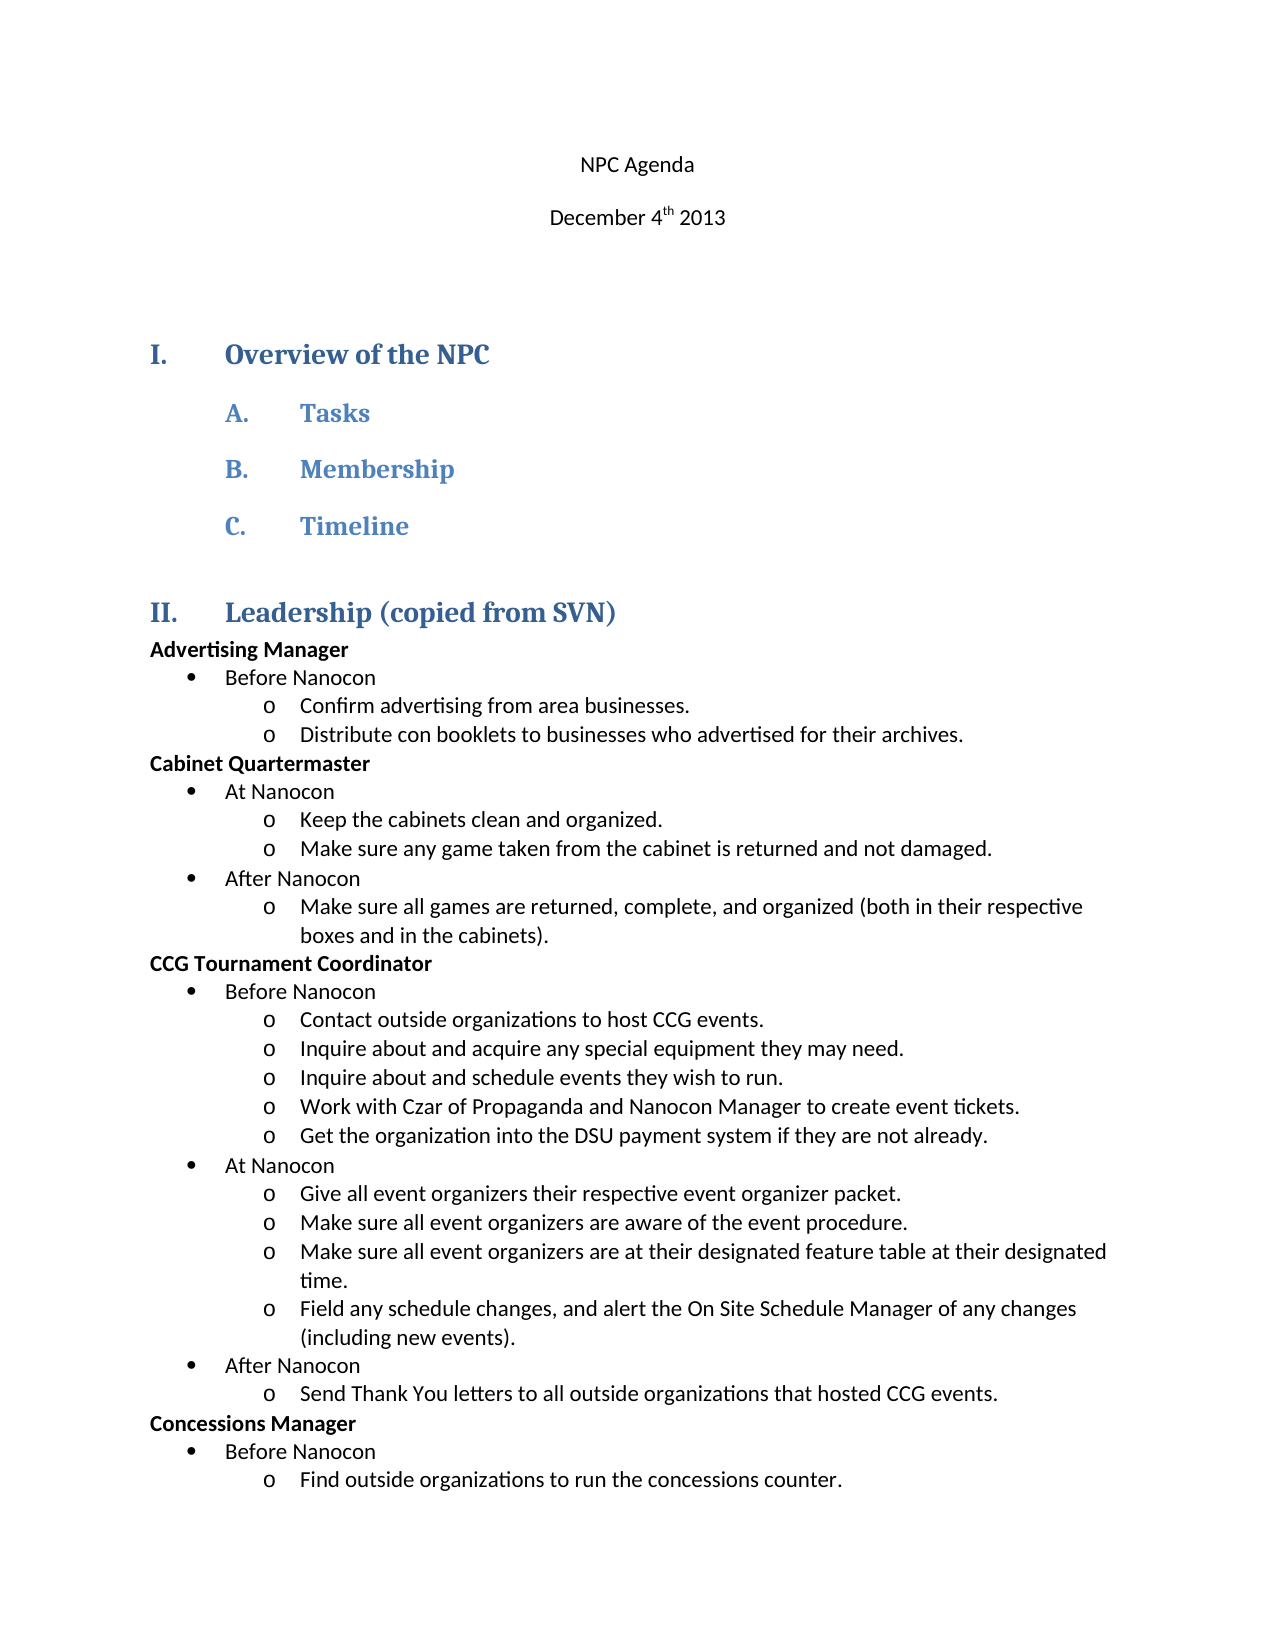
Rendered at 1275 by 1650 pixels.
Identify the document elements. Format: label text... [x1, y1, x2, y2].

subtitle Tasks [225, 398, 1125, 429]
text CCG Tournament Coordinator [150, 949, 1125, 977]
subtitle Leadership (copied from SVN) [150, 596, 1125, 630]
subtitle Timeline [225, 511, 1125, 542]
list Find outside organizations to run the concessions counter. [262, 1465, 1125, 1494]
list Field any schedule changes, and alert the On Site Schedule Manager of any changes (including new events). [262, 1294, 1125, 1352]
list Make sure all event organizers are aware of the event procedure. [262, 1208, 1125, 1237]
list At Nanocon [187, 777, 1125, 805]
list Before Nanocon [187, 663, 1125, 691]
text Concessions Manager [150, 1409, 1125, 1437]
list After Nanocon [187, 1352, 1125, 1379]
text NPC Agenda [150, 150, 1125, 178]
text Advertising Manager [150, 635, 1125, 663]
list Work with Czar of Propaganda and Nanocon Manager to create event tickets. [262, 1092, 1125, 1122]
list Before Nanocon [187, 977, 1125, 1005]
list Make sure all games are returned, complete, and organized (both in their respective boxes and in the cabinets). [262, 892, 1125, 949]
list At Nanocon [187, 1151, 1125, 1179]
list Make sure any game taken from the cabinet is returned and not damaged. [262, 834, 1125, 864]
list Make sure all event organizers are at their designated feature table at their designated time. [262, 1237, 1125, 1294]
list Inquire about and schedule events they wish to run. [262, 1063, 1125, 1092]
list Confirm advertising from area businesses. [262, 691, 1125, 720]
list Distribute con booklets to businesses who advertised for their archives. [262, 720, 1125, 749]
list Send Thank You letters to all outside organizations that hosted CCG events. [262, 1379, 1125, 1409]
list After Nanocon [187, 864, 1125, 892]
subtitle Membership [225, 454, 1125, 485]
list Keep the cabinets clean and organized. [262, 805, 1125, 834]
list Get the organization into the DSU payment system if they are not already. [262, 1122, 1125, 1151]
subtitle Overview of the NPC [150, 338, 1125, 372]
list Contact outside organizations to host CCG events. [262, 1005, 1125, 1034]
list Give all event organizers their respective event organizer packet. [262, 1179, 1125, 1208]
list Before Nanocon [187, 1437, 1125, 1465]
list Inquire about and acquire any special equipment they may need. [262, 1034, 1125, 1063]
text Cabinet Quartermaster [150, 749, 1125, 777]
text December 4th 2013 [150, 203, 1125, 231]
